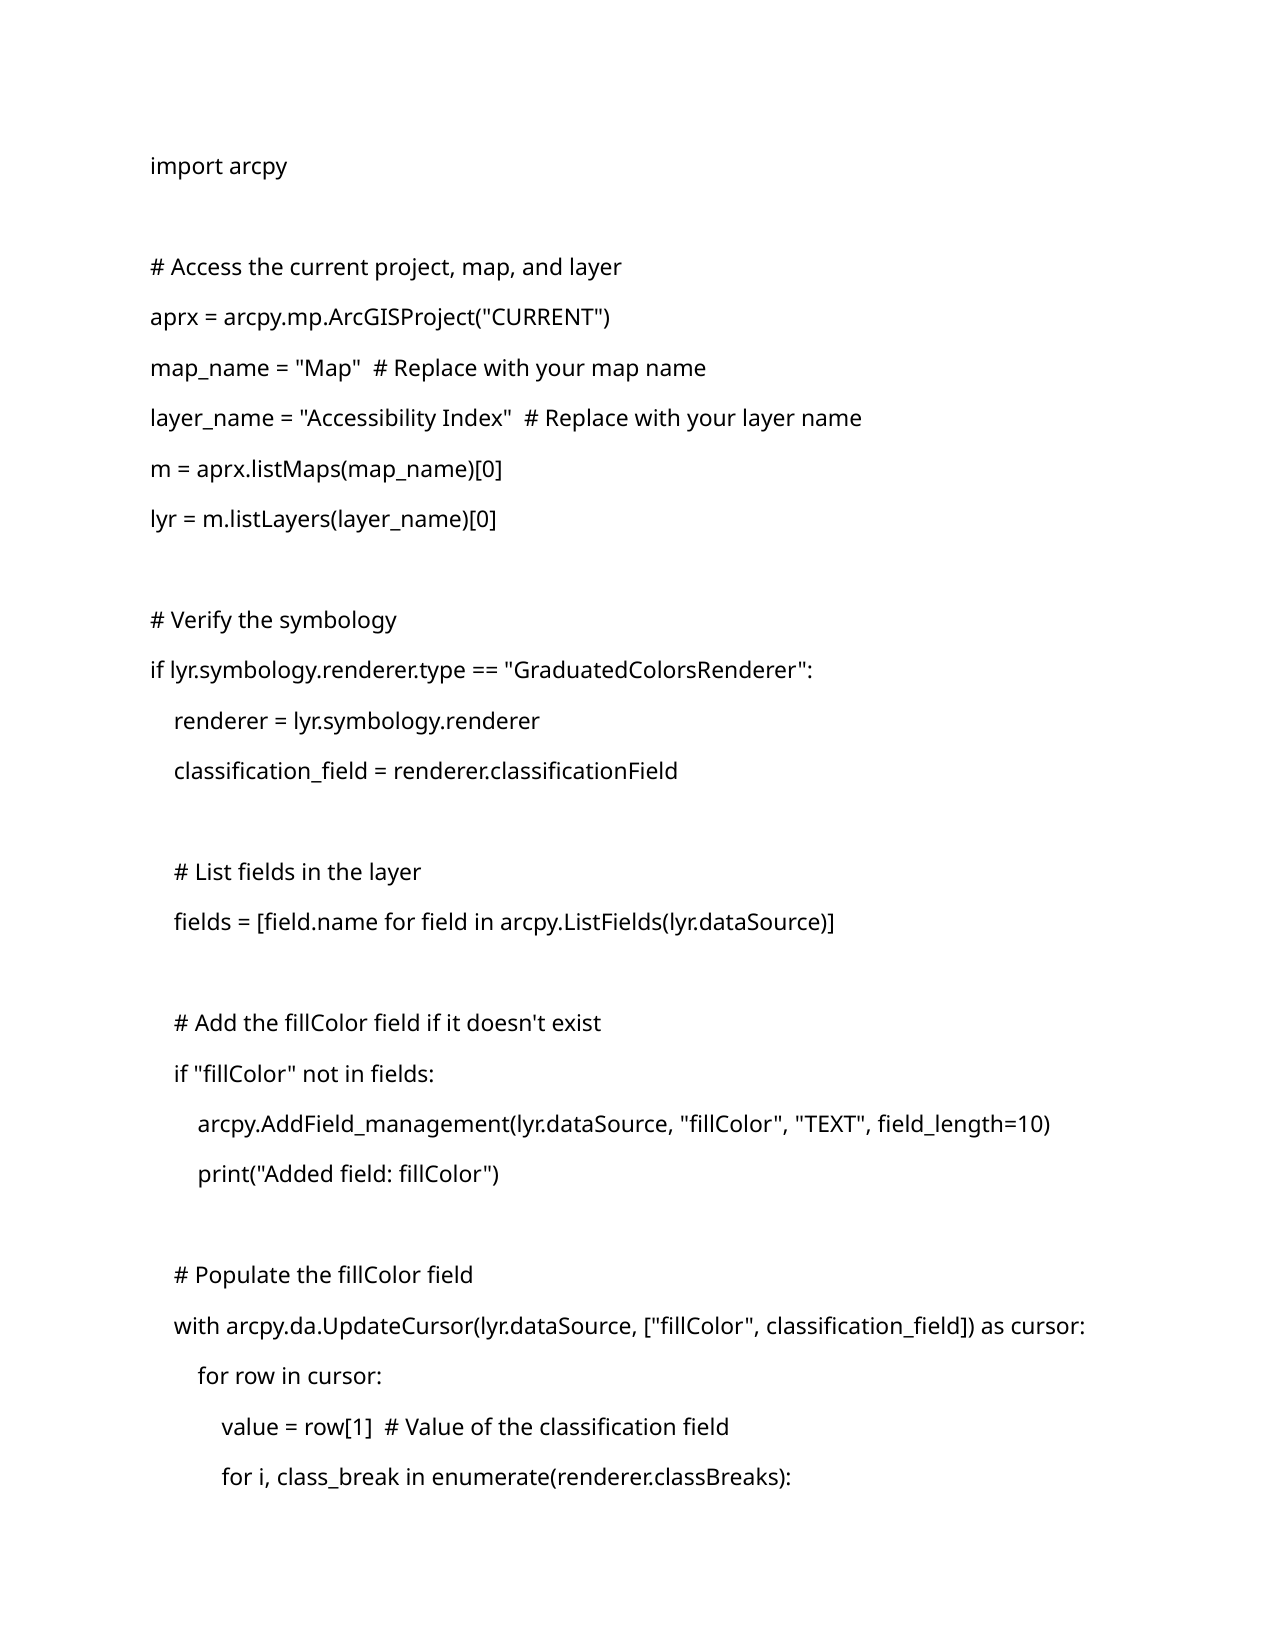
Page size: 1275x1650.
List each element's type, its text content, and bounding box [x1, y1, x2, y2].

text aprx = arcpy.mp.ArcGISProject("CURRENT") [150, 301, 1125, 332]
text value = row[1] # Value of the classification field [150, 1410, 1125, 1442]
text # Add the fillColor field if it doesn't exist [150, 1007, 1125, 1038]
text renderer = lyr.symbology.renderer [150, 704, 1125, 736]
text # Access the current project, map, and layer [150, 251, 1125, 282]
text # List fields in the layer [150, 856, 1125, 887]
text map_name = "Map" # Replace with your map name [150, 352, 1125, 383]
text if "fillColor" not in fields: [150, 1057, 1125, 1089]
text import arcpy [150, 150, 1125, 181]
text layer_name = "Accessibility Index" # Replace with your layer name [150, 402, 1125, 433]
text lyr = m.listLayers(layer_name)[0] [150, 503, 1125, 534]
text # Verify the symbology [150, 604, 1125, 635]
text if lyr.symbology.renderer.type == "GraduatedColorsRenderer": [150, 654, 1125, 685]
text print("Added field: fillColor") [150, 1158, 1125, 1189]
text # Populate the fillColor field [150, 1259, 1125, 1290]
text for row in cursor: [150, 1360, 1125, 1391]
text m = aprx.listMaps(map_name)[0] [150, 452, 1125, 484]
text classification_field = renderer.classificationField [150, 755, 1125, 786]
text with arcpy.da.UpdateCursor(lyr.dataSource, ["fillColor", classification_field]) as cursor: [150, 1309, 1125, 1341]
text fields = [field.name for field in arcpy.ListFields(lyr.dataSource)] [150, 906, 1125, 937]
text arcpy.AddField_management(lyr.dataSource, "fillColor", "TEXT", field_length=10) [150, 1108, 1125, 1139]
text for i, class_break in enumerate(renderer.classBreaks): [150, 1461, 1125, 1492]
